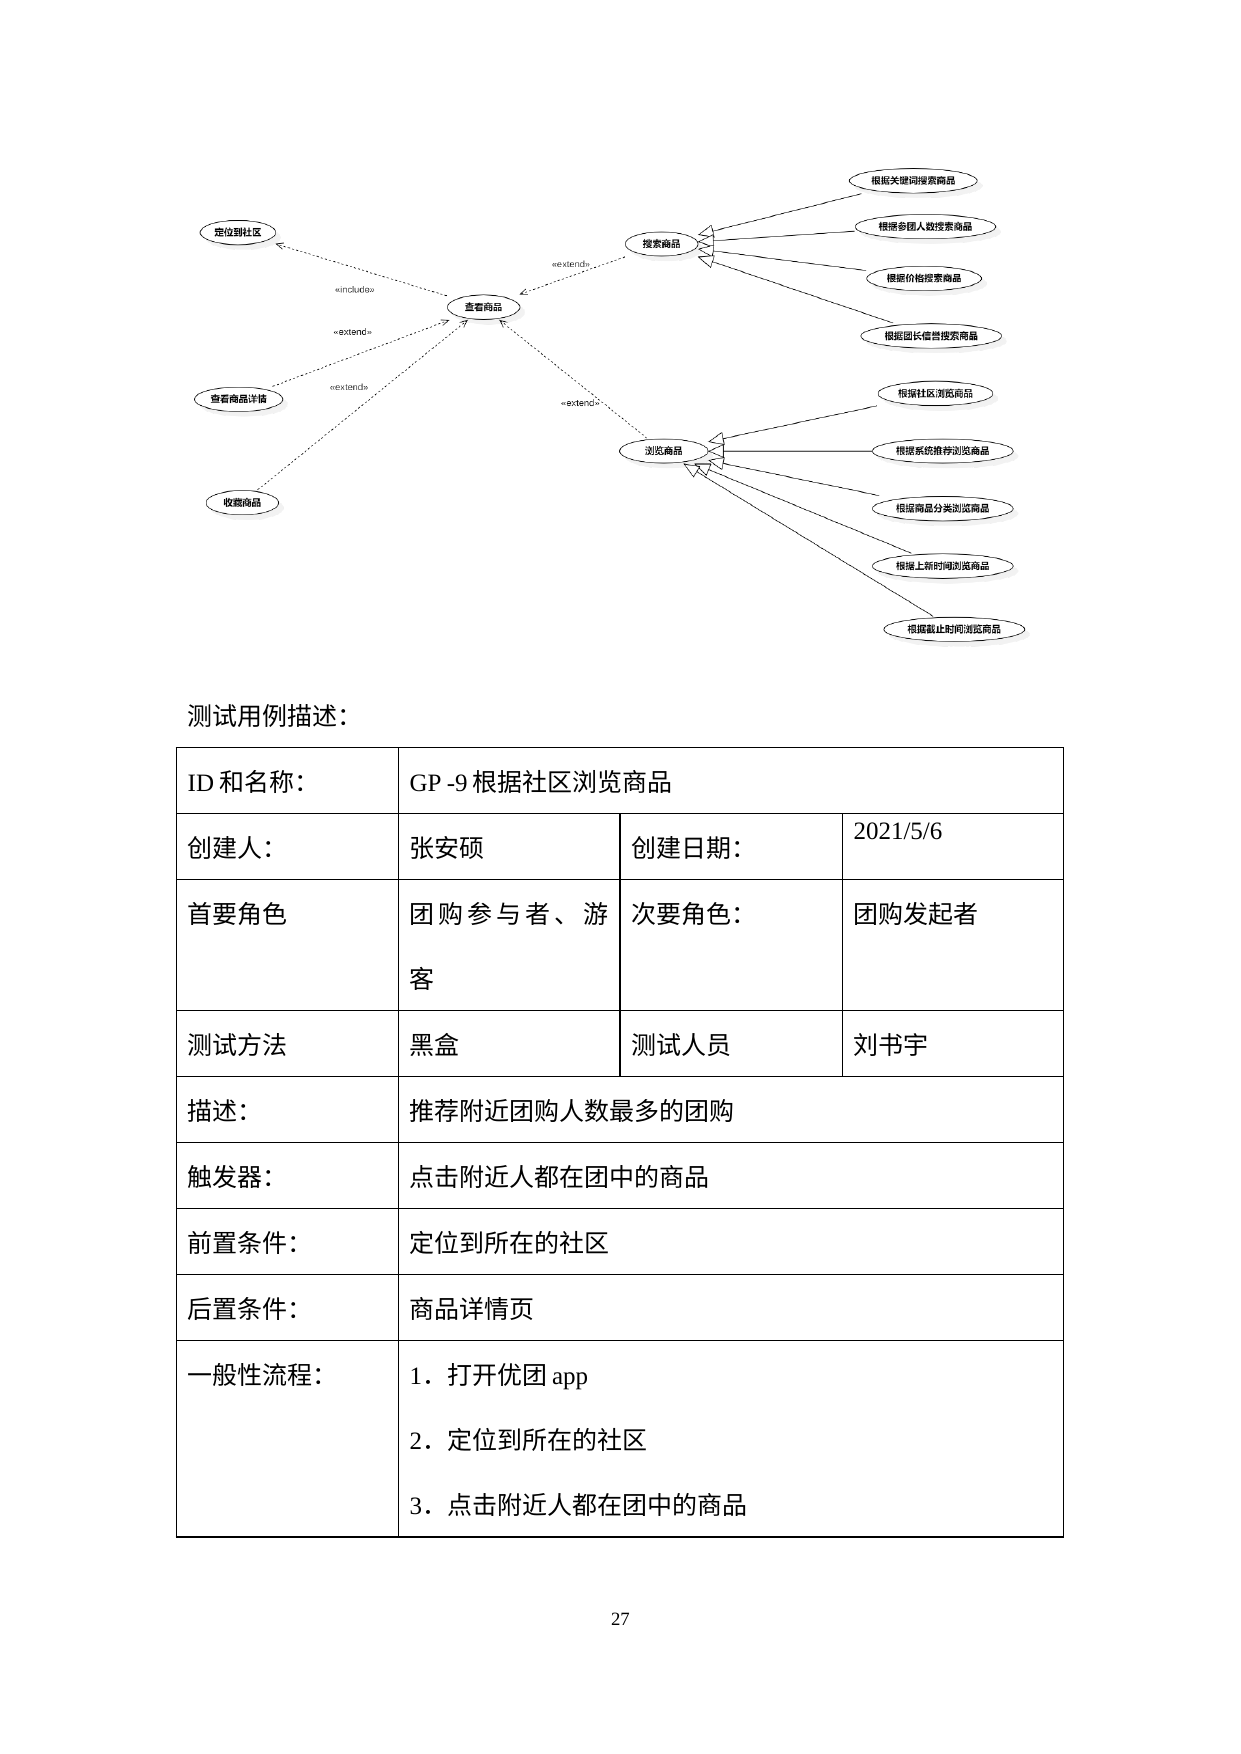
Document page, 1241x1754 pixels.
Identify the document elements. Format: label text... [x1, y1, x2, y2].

table_cell 次要角色： [621, 880, 842, 1010]
picture [187, 162, 1053, 670]
table_cell 2021/5/6 [843, 814, 1063, 879]
table_cell 点击附近人都在团中的商品 [399, 1143, 1063, 1208]
table_cell 定位到所在的社区 [399, 1209, 1063, 1274]
table_header GP -9根据社区浏览商品 [399, 748, 1063, 813]
table_cell 后置条件： [177, 1275, 398, 1340]
table_cell 创建人： [177, 814, 398, 879]
table_cell 刘书宇 [843, 1011, 1063, 1076]
table_cell 测试人员 [621, 1011, 842, 1076]
table_cell 一般性流程： [177, 1341, 398, 1536]
table_header ID和名称： [177, 748, 398, 813]
table_cell 1．打开优团app 2．定位到所在的社区 3．点击附近人都在团中的商品 [399, 1341, 1063, 1536]
table_cell 团购发起者 [843, 880, 1063, 1010]
table_cell 张安硕 [399, 814, 619, 879]
text 测试用例描述： [187, 682, 1053, 747]
table_cell 团购参与者、游客 [399, 880, 619, 1010]
table_cell 描述： [177, 1077, 398, 1142]
table_cell 黑盒 [399, 1011, 619, 1076]
table_cell 商品详情页 [399, 1275, 1063, 1340]
table_cell 触发器： [177, 1143, 398, 1208]
table_cell 首要角色 [177, 880, 398, 1010]
table_cell 创建日期： [621, 814, 842, 879]
table_cell 前置条件： [177, 1209, 398, 1274]
table_cell 推荐附近团购人数最多的团购 [399, 1077, 1063, 1142]
table_cell 测试方法 [177, 1011, 398, 1076]
